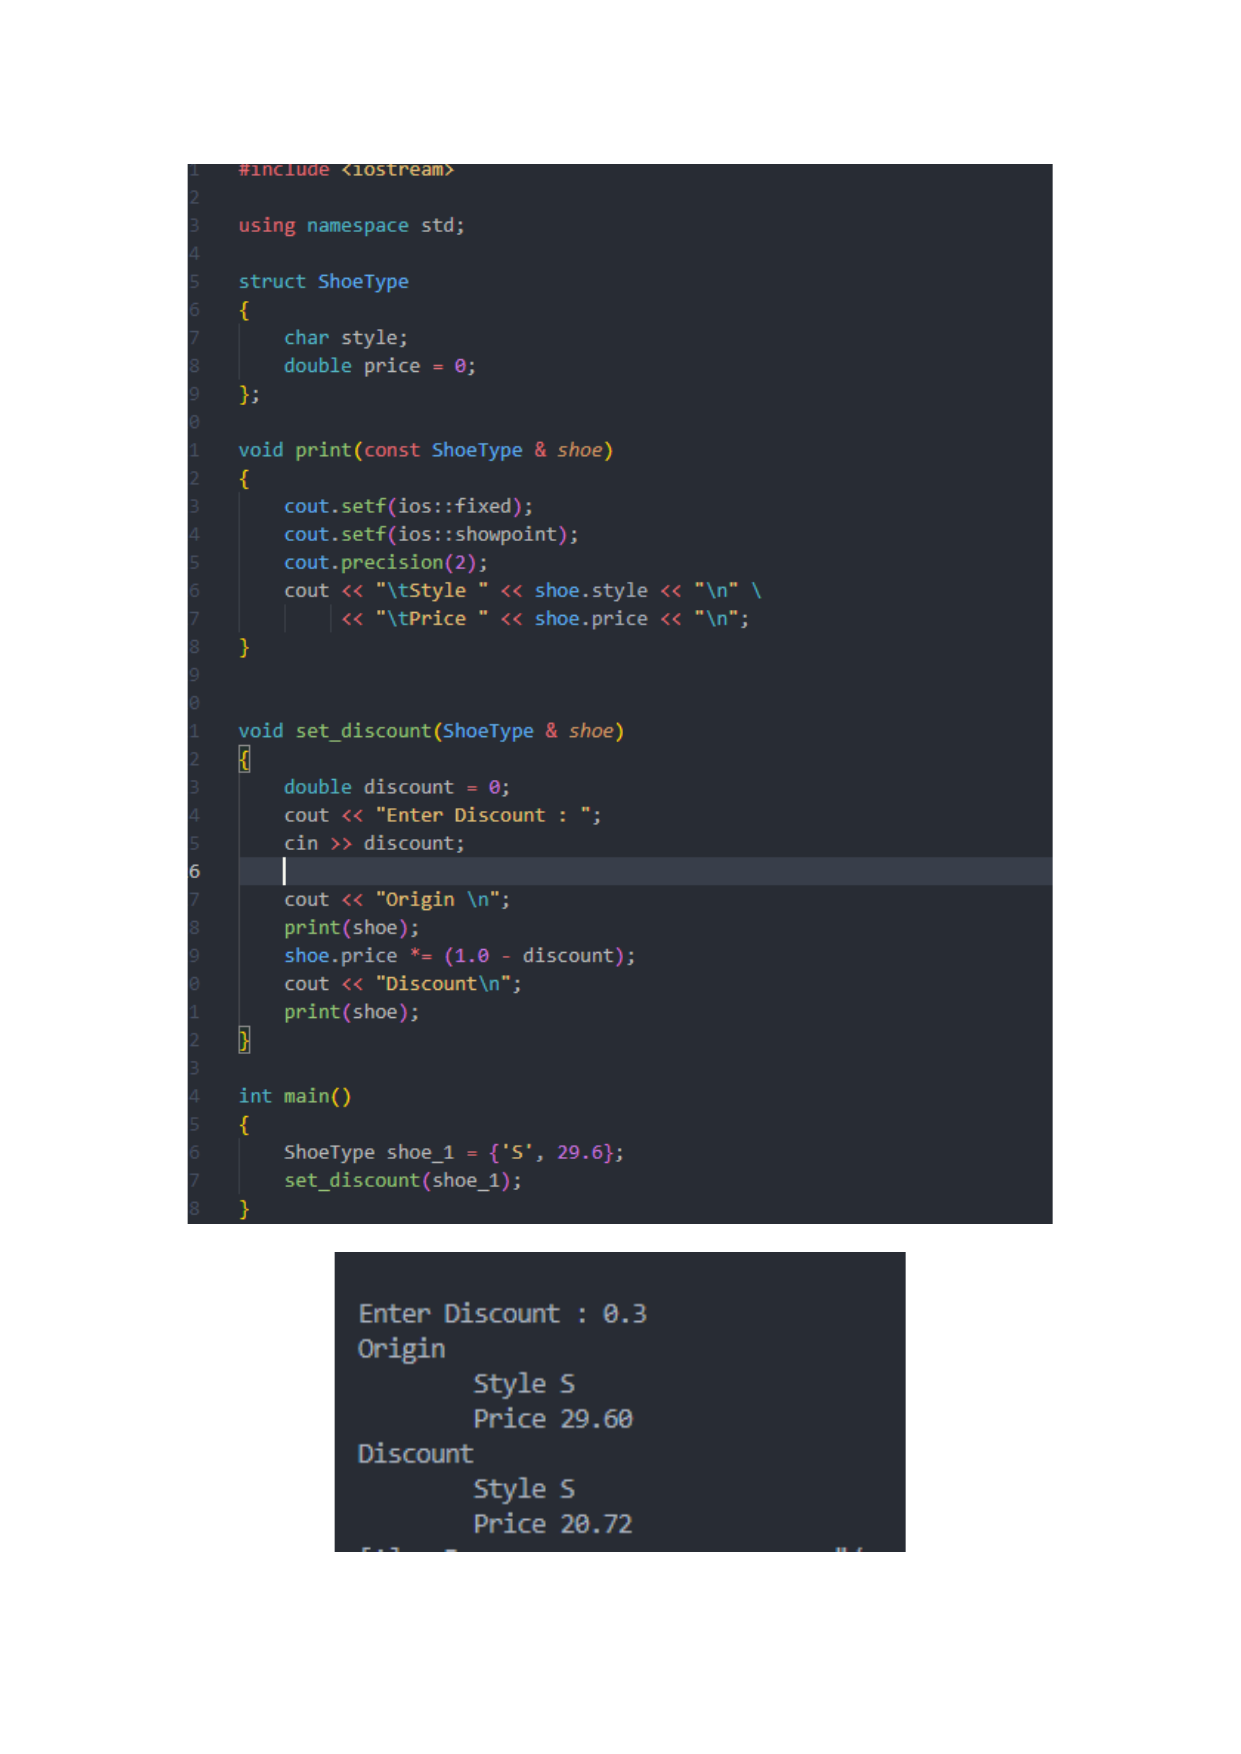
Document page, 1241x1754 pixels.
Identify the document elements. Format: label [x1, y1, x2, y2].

picture [187, 164, 1053, 1224]
picture [334, 1252, 906, 1552]
